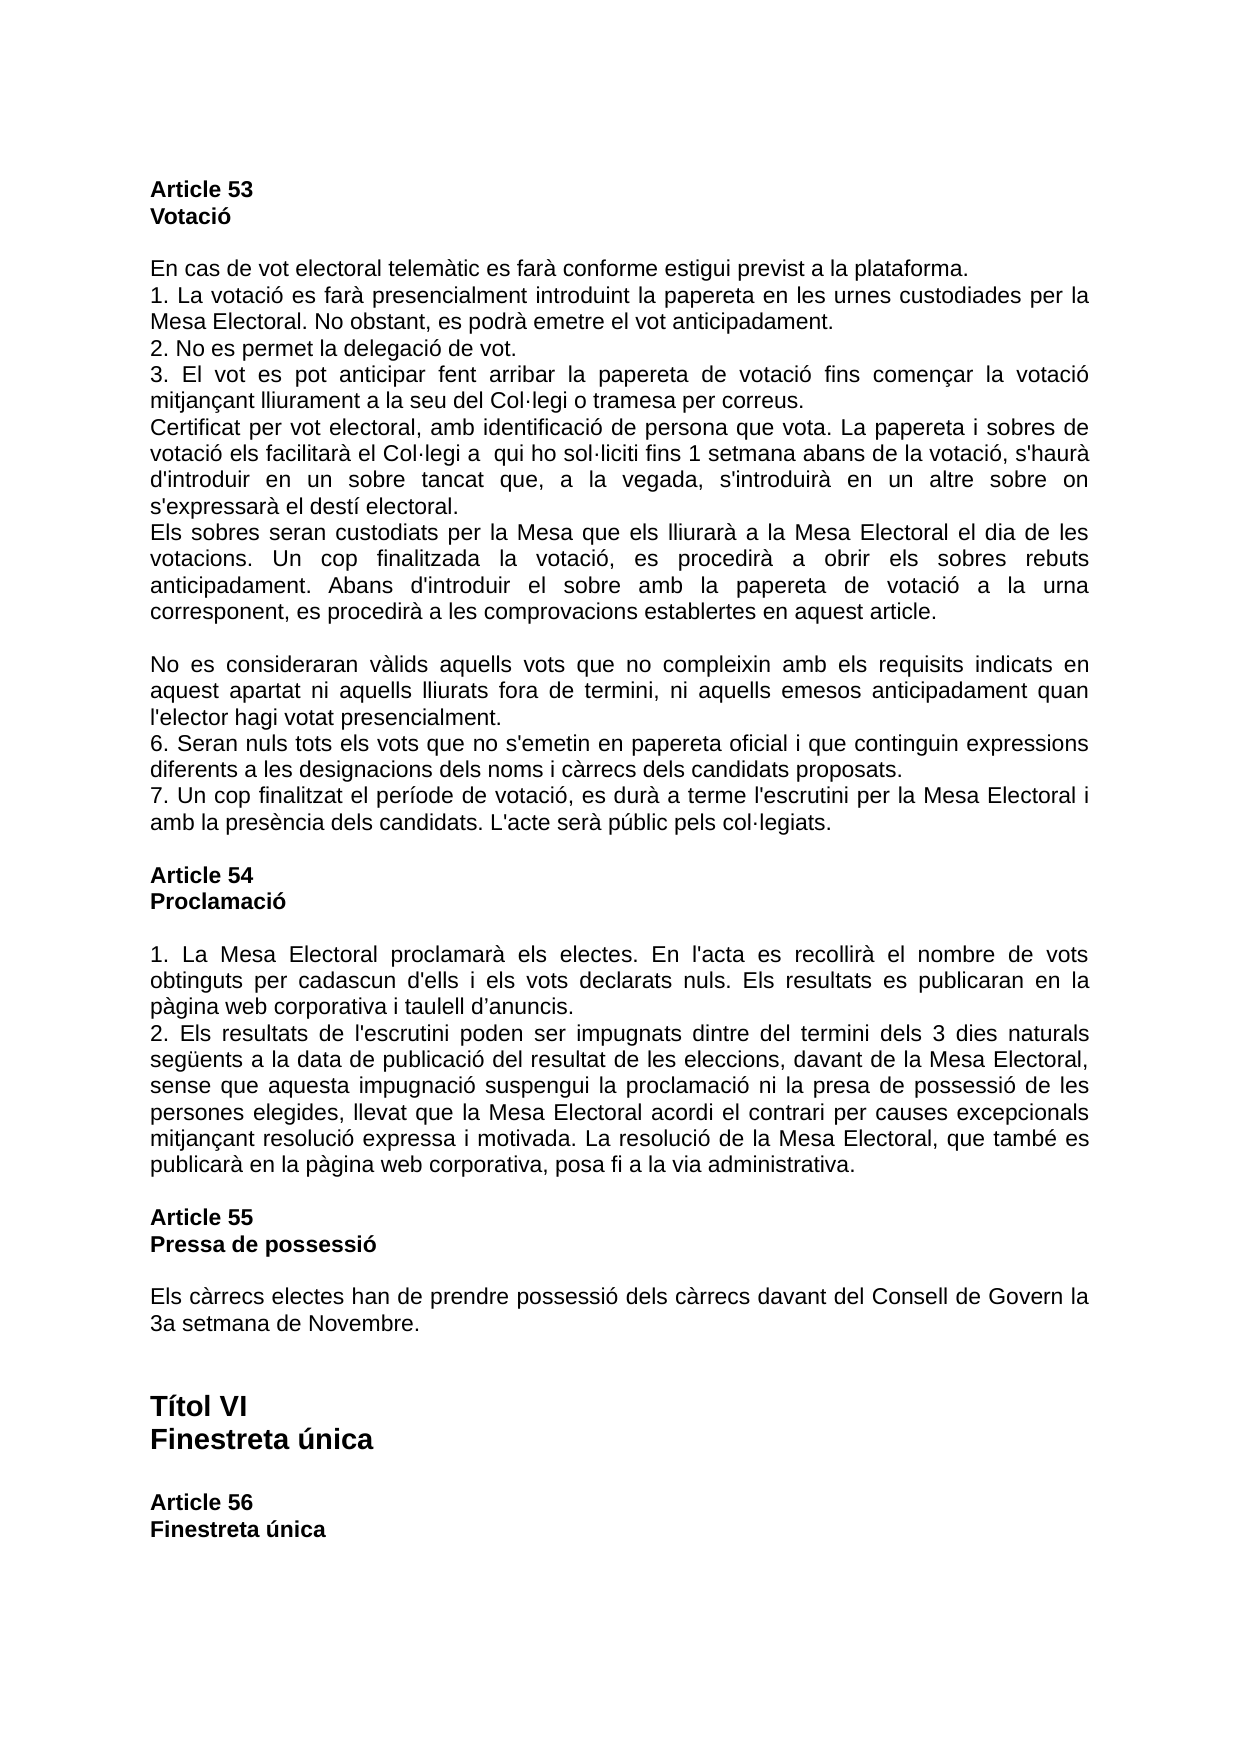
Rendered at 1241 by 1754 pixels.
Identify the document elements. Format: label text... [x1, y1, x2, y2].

text Certificat per vot electoral, amb identificació de persona que vota. La papereta i sobres de votació els facilitarà el Col·legi a qui ho sol·liciti fins 1 setmana abans de la votació, s'haurà d'introduir en un sobre tancat que, a la vegada, s'introduirà en un altre sobre on s'expressarà el destí electoral. [150, 413, 1090, 519]
text 6. Seran nuls tots els vots que no s'emetin en papereta oficial i que continguin expressions diferents a les designacions dels noms i càrrecs dels candidats proposats. [150, 730, 1090, 782]
text 1. La Mesa Electoral proclamarà els electes. En l'acta es recollirà el nombre de vots obtinguts per cadascun d'ells i els vots declarats nuls. Els resultats es publicaran en la pàgina web corporativa i taulell d’anuncis. [150, 941, 1090, 1020]
text 7. Un cop finalitzat el període de votació, es durà a terme l'escrutini per la Mesa Electoral i amb la presència dels candidats. L'acte serà públic pels col·legiats. [150, 782, 1090, 835]
text Article 55 [150, 1204, 1090, 1231]
text Proclamació [150, 888, 1090, 914]
text Article 54 [150, 862, 1090, 888]
text Pressa de possessió [150, 1231, 1090, 1257]
text Els càrrecs electes han de prendre possessió dels càrrecs davant del Consell de Govern la 3a setmana de Novembre. [150, 1283, 1090, 1336]
text 1. La votació es farà presencialment introduint la papereta en les urnes custodiades per la Mesa Electoral. No obstant, es podrà emetre el vot anticipadament. [150, 282, 1090, 334]
text Els sobres seran custodiats per la Mesa que els lliurarà a la Mesa Electoral el dia de les votacions. Un cop finalitzada la votació, es procedirà a obrir els sobres rebuts anticipadament. Abans d'introduir el sobre amb la papereta de votació a la urna corresponent, es procedirà a les comprovacions establertes en aquest article. [150, 519, 1090, 624]
text 3. El vot es pot anticipar fent arribar la papereta de votació fins començar la votació mitjançant lliurament a la seu del Col·legi o tramesa per correus. [150, 361, 1090, 413]
text Votació [150, 203, 1090, 229]
text Article 56 [150, 1489, 1090, 1516]
text 2. Els resultats de l'escrutini poden ser impugnats dintre del termini dels 3 dies naturals següents a la data de publicació del resultat de les eleccions, davant de la Mesa Electoral, sense que aquesta impugnació suspengui la proclamació ni la presa de possessió de les persones elegides, llevat que la Mesa Electoral acordi el contrari per causes excepcionals mitjançant resolució expressa i motivada. La resolució de la Mesa Electoral, que també es publicarà en la pàgina web corporativa, posa fi a la via administrativa. [150, 1020, 1090, 1178]
text No es consideraran vàlids aquells vots que no compleixin amb els requisits indicats en aquest apartat ni aquells lliurats fora de termini, ni aquells emesos anticipadament quan l'elector hagi votat presencialment. [150, 651, 1090, 730]
text Finestreta única [150, 1422, 1090, 1456]
text En cas de vot electoral telemàtic es farà conforme estigui previst a la plataforma. [150, 255, 1090, 282]
text 2. No es permet la delegació de vot. [150, 334, 1090, 361]
text Article 53 [150, 176, 1090, 203]
text Títol VI [150, 1389, 1090, 1422]
text Finestreta única [150, 1516, 1090, 1542]
